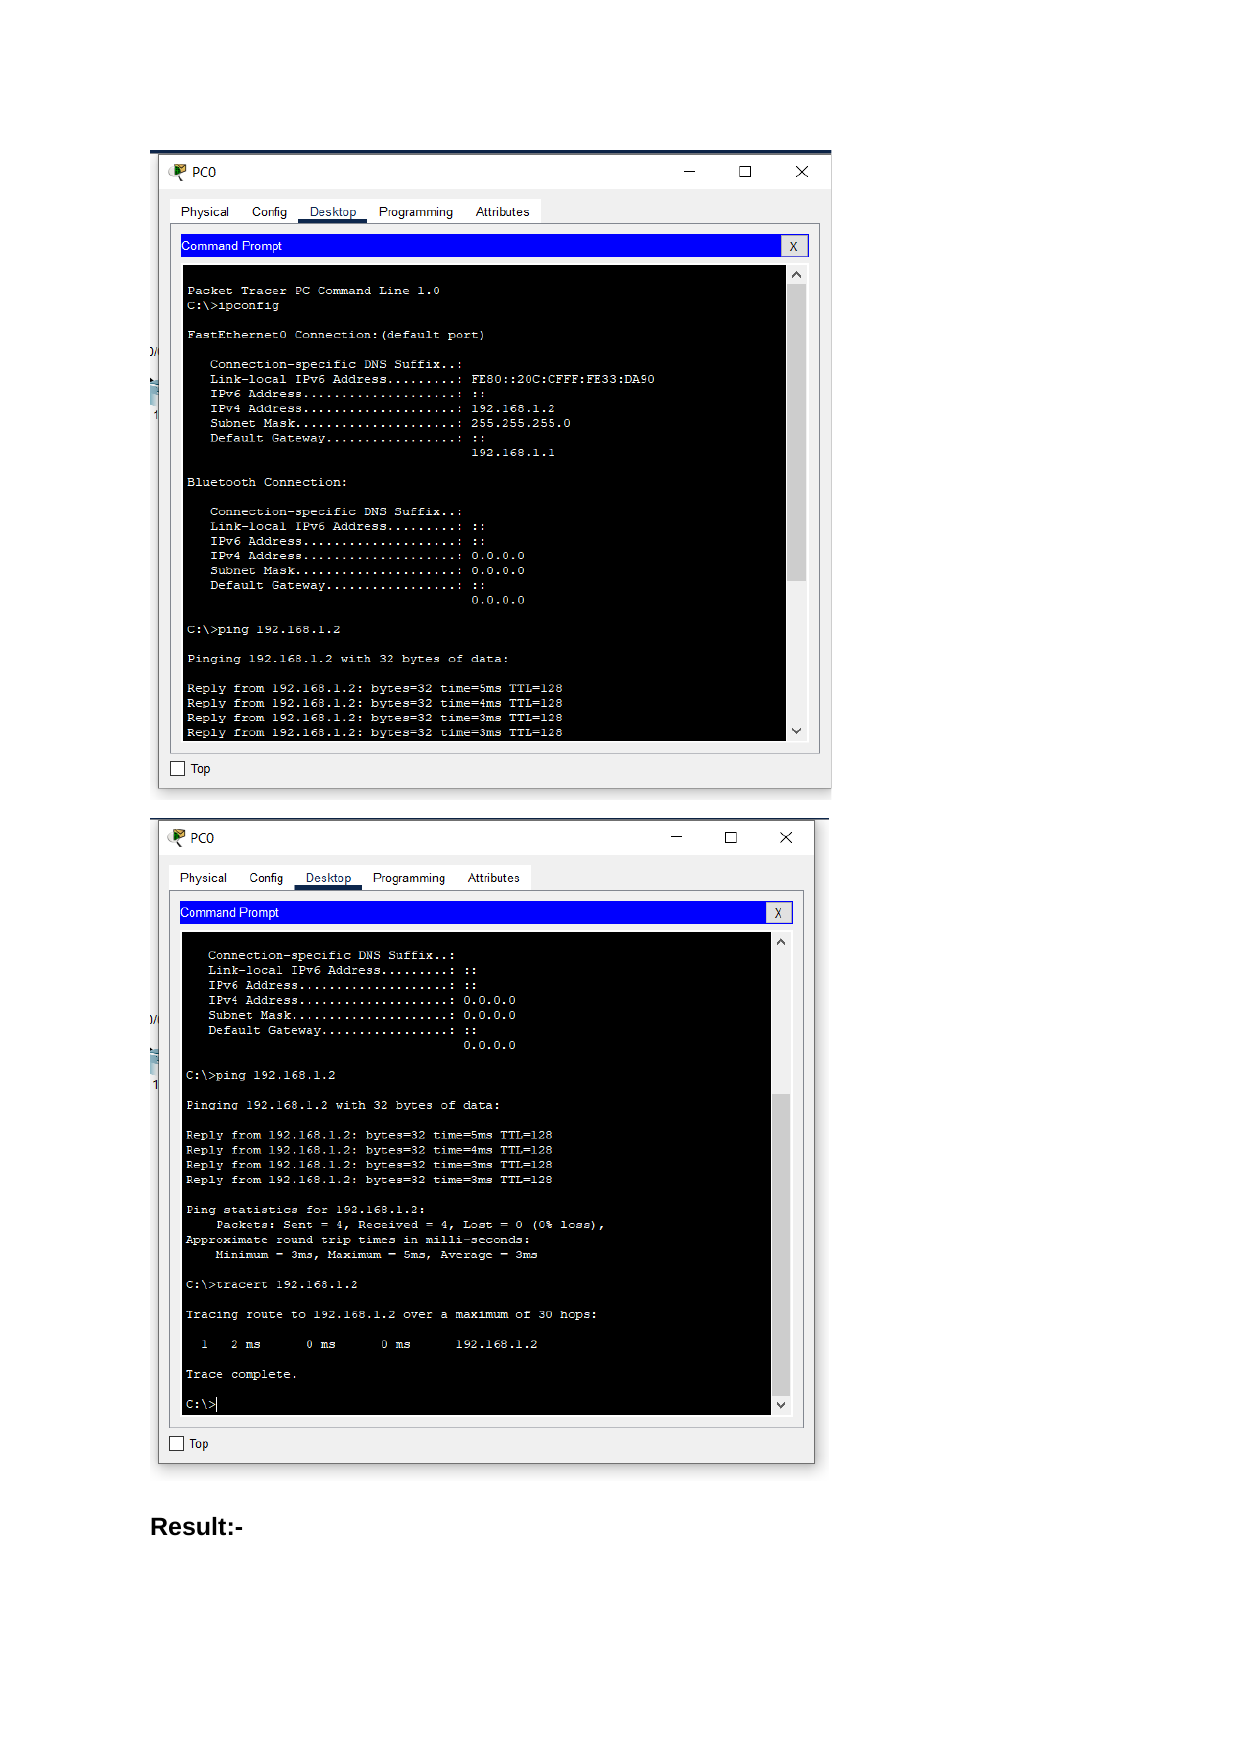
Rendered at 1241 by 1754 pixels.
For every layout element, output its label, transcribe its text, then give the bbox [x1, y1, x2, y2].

picture [150, 818, 829, 1481]
picture [150, 150, 832, 800]
text Result:- [150, 1512, 1090, 1541]
